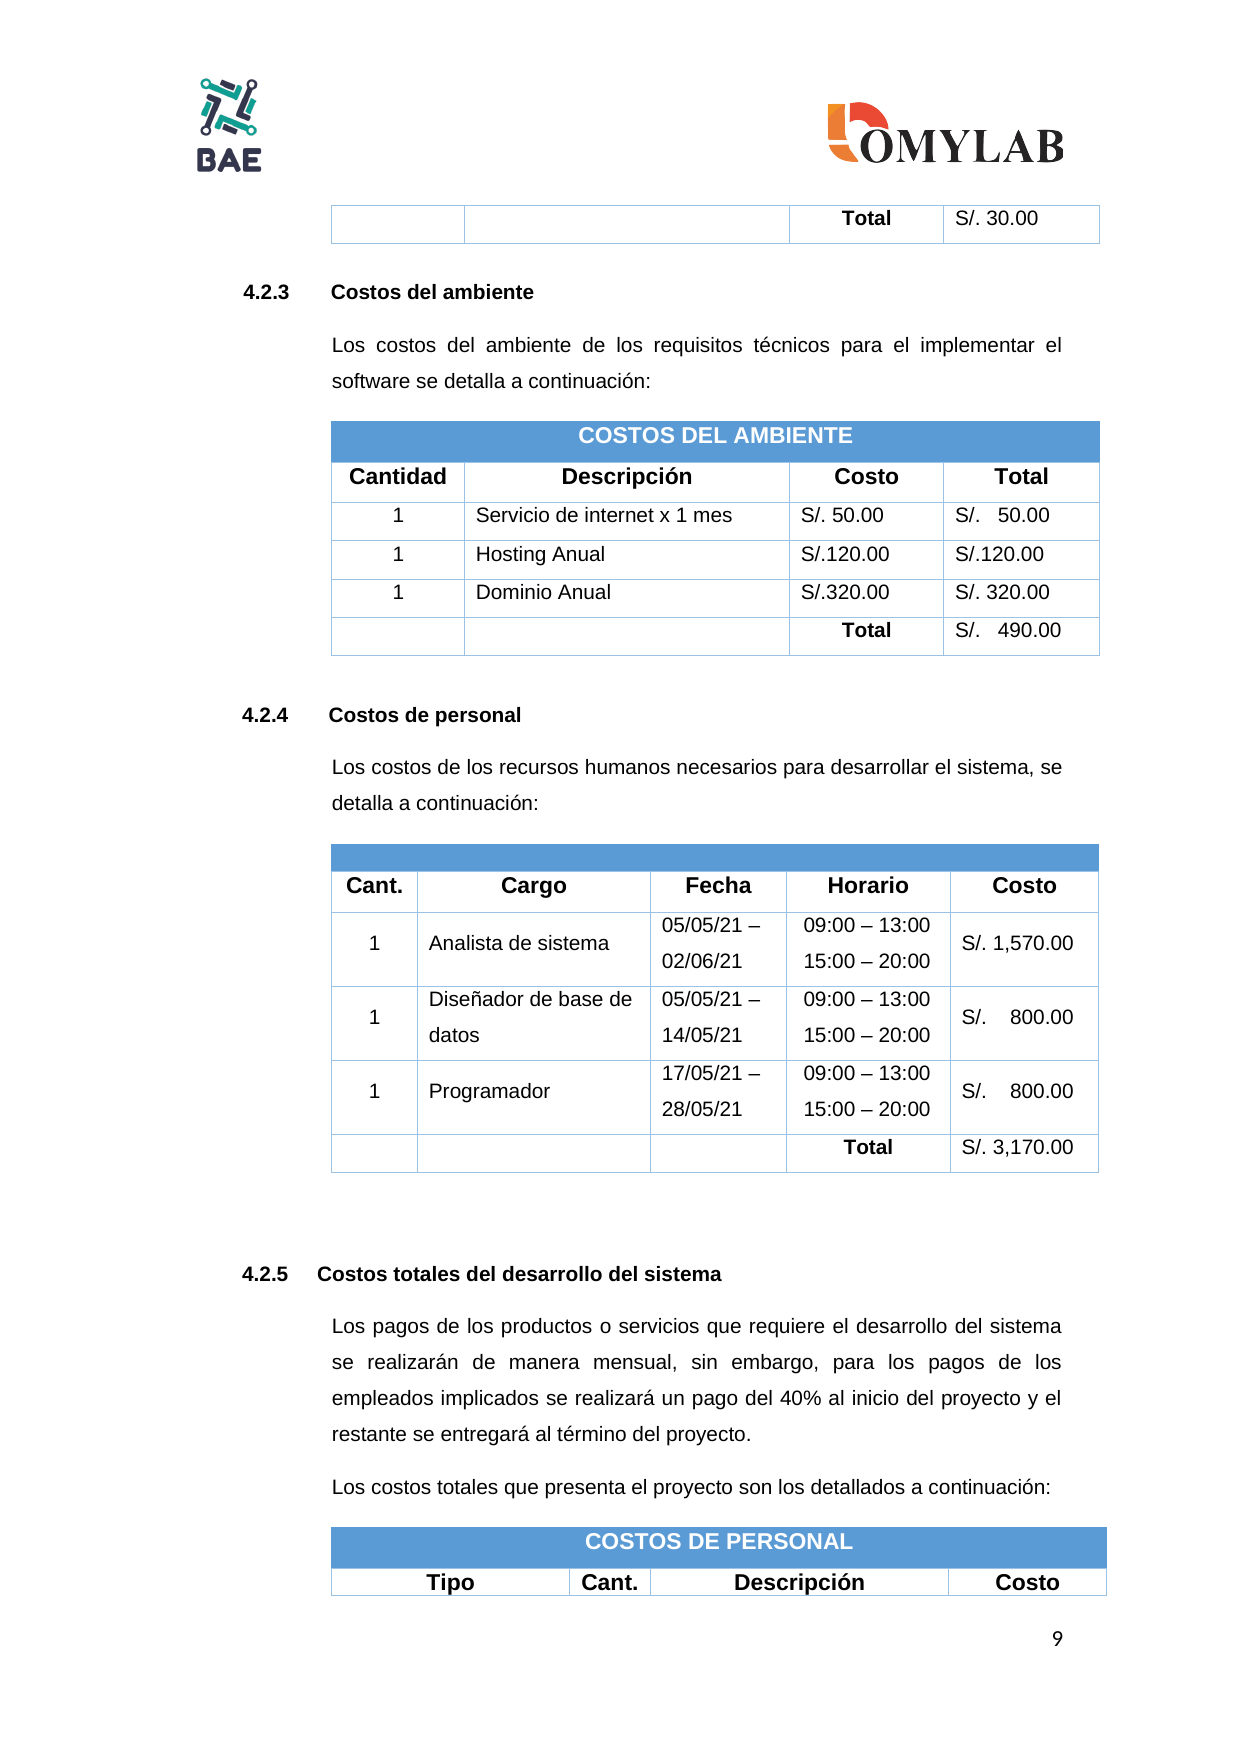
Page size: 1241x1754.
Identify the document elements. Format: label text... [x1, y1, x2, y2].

table_cell S/.120.00 [944, 541, 1099, 578]
table_cell S/. 800.00 [951, 987, 1098, 1060]
table_cell Total [944, 463, 1099, 502]
table_cell Tipo [332, 1569, 569, 1595]
table_cell Cargo [418, 872, 650, 912]
table_cell 05/05/21 – 14/05/21 [651, 987, 786, 1060]
table_cell 1 [332, 503, 464, 540]
table_cell Servicio de internet x 1 mes [465, 503, 789, 540]
table_cell [651, 1135, 786, 1172]
table_cell Programador [418, 1061, 650, 1134]
table_cell 05/05/21 – 02/06/21 [651, 913, 786, 986]
table_cell 17/05/21 – 28/05/21 [651, 1061, 786, 1134]
table_cell S/. 30.00 [944, 206, 1099, 243]
table_cell Cantidad [332, 463, 464, 502]
table_cell S/. 50.00 [790, 503, 943, 540]
table_header COSTOS DEL AMBIENTE [332, 422, 1099, 462]
text Los costos de los recursos humanos necesarios para desarrollar el sistema, se detalla a continuación: [332, 755, 1063, 815]
table_cell [332, 1135, 417, 1172]
table_cell Hosting Anual [465, 541, 789, 578]
table_header COSTOS DE PERSONAL [332, 1528, 1106, 1568]
table_cell Horario [787, 872, 950, 912]
table_cell 09:00 – 13:00 15:00 – 20:00 [787, 1061, 950, 1134]
table_header [332, 845, 1098, 871]
table_cell 09:00 – 13:00 15:00 – 20:00 [787, 913, 950, 986]
table_cell [332, 618, 464, 655]
table_cell 1 [332, 580, 464, 617]
table_cell Fecha [651, 872, 786, 912]
table_cell 1 [332, 913, 417, 986]
table_cell 1 [332, 541, 464, 578]
table_cell Cant. [570, 1569, 650, 1595]
list Costos del ambiente [243, 280, 1063, 304]
table_cell S/. 1,570.00 [951, 913, 1098, 986]
table_cell [332, 206, 464, 243]
table_cell S/. 3,170.00 [951, 1135, 1098, 1172]
table_cell [465, 618, 789, 655]
table_cell S/.120.00 [790, 541, 943, 578]
table_cell 1 [332, 987, 417, 1060]
list Costos de personal [242, 703, 1063, 727]
list Costos totales del desarrollo del sistema [242, 1262, 1063, 1286]
table_cell S/.320.00 [790, 580, 943, 617]
table_cell Analista de sistema [418, 913, 650, 986]
table_cell Descripción [465, 463, 789, 502]
table_cell S/. 800.00 [951, 1061, 1098, 1134]
table_cell Total [790, 618, 943, 655]
text Los costos del ambiente de los requisitos técnicos para el implementar el software se detalla a continuación: [332, 333, 1063, 392]
table_cell 1 [332, 1061, 417, 1134]
table_cell S/. 490.00 [944, 618, 1099, 655]
table_cell Costo [949, 1569, 1106, 1595]
table_cell S/. 50.00 [944, 503, 1099, 540]
table_cell S/. 320.00 [944, 580, 1099, 617]
table_cell Dominio Anual [465, 580, 789, 617]
picture [177, 73, 281, 177]
picture [827, 102, 1063, 163]
table_cell Cant. [332, 872, 417, 912]
text Los pagos de los productos o servicios que requiere el desarrollo del sistema se realizarán de manera mensual, sin embargo, para los pagos de los empleados implicados se realizará un pago del 40% al inicio del proyecto y el restante se entregará al término del proyecto. [332, 1314, 1063, 1446]
table_cell Diseñador de base de datos [418, 987, 650, 1060]
table_cell Costo [790, 463, 943, 502]
table_cell Costo [951, 872, 1098, 912]
table_cell Descripción [651, 1569, 948, 1595]
text Los costos totales que presenta el proyecto son los detallados a continuación: [332, 1474, 1063, 1498]
table_cell [418, 1135, 650, 1172]
table_cell Total [790, 206, 943, 243]
table_cell Total [787, 1135, 950, 1172]
table_cell 09:00 – 13:00 15:00 – 20:00 [787, 987, 950, 1060]
table_cell [465, 206, 789, 243]
